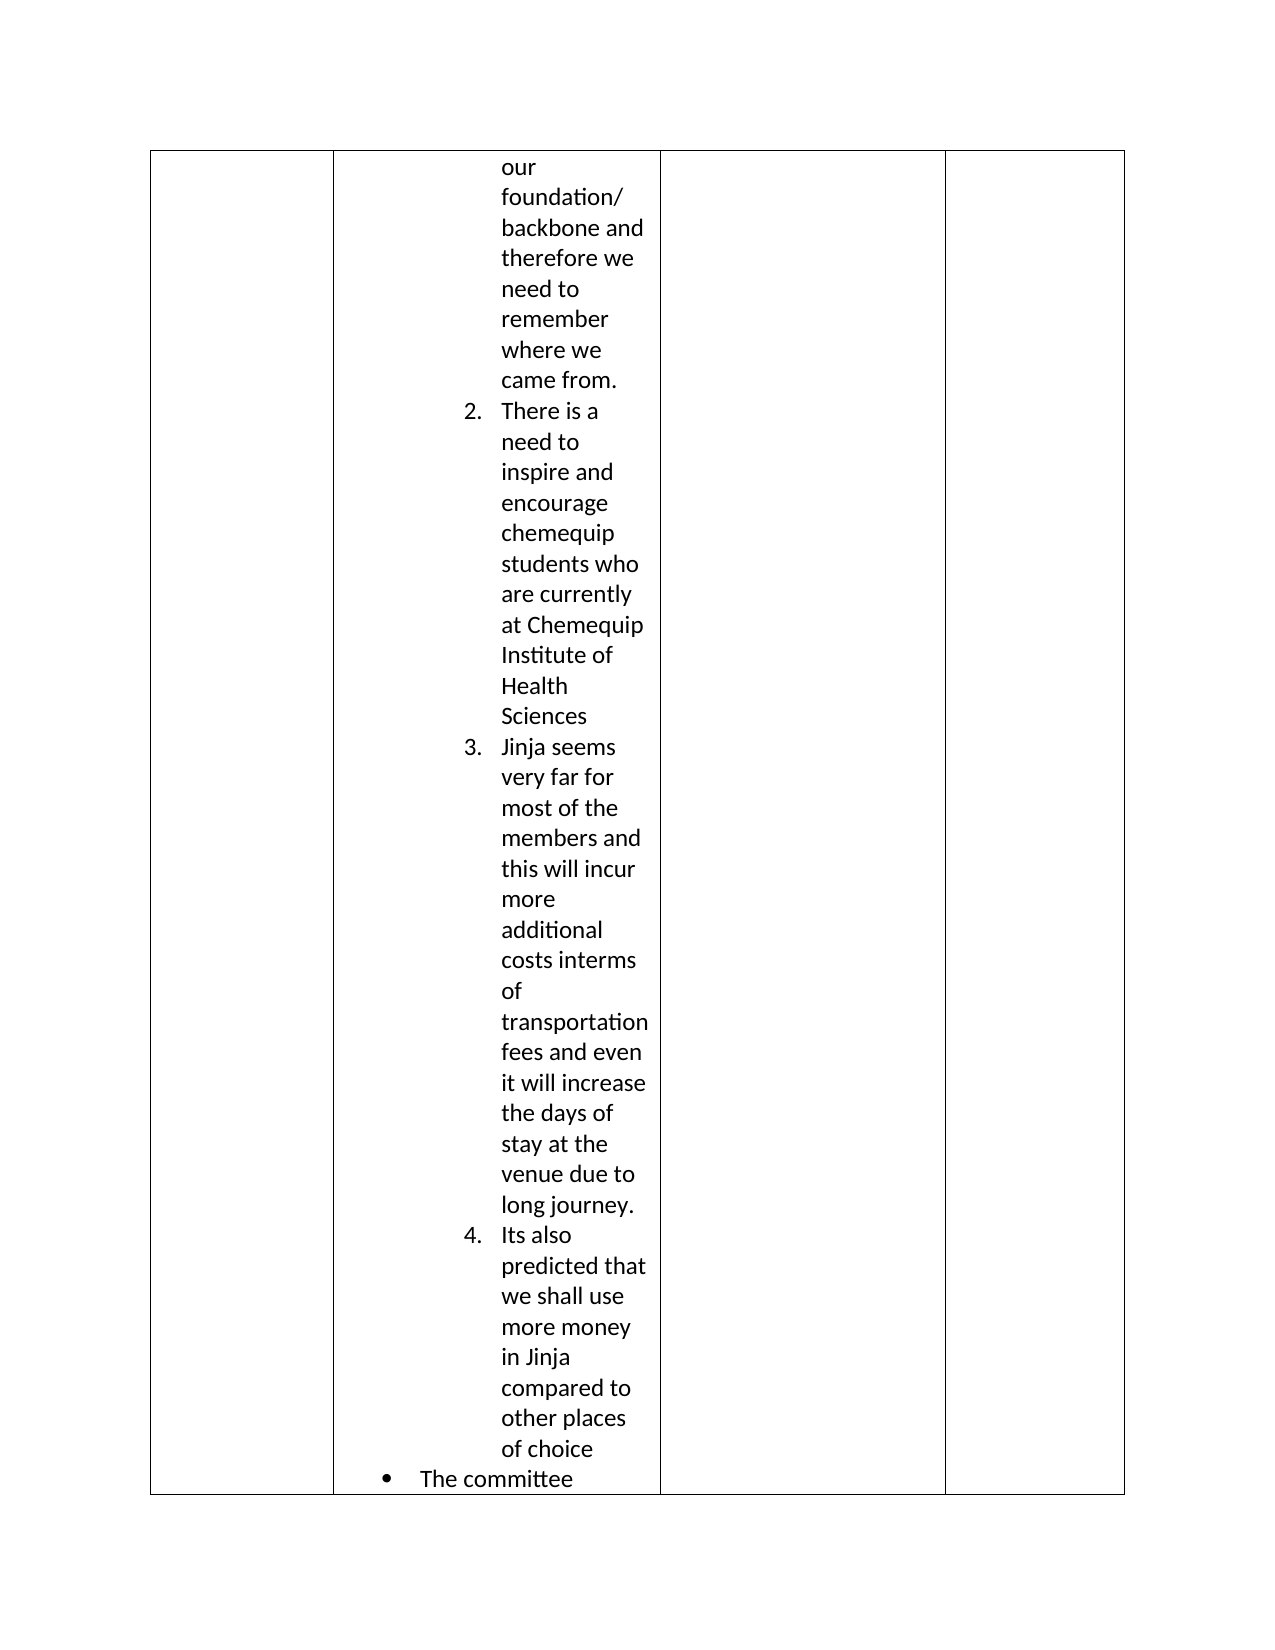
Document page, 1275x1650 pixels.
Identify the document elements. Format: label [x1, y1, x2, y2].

table_cell [946, 151, 1124, 1494]
table_cell [151, 151, 333, 1494]
table_cell [661, 151, 945, 1494]
table_cell [334, 151, 660, 1494]
